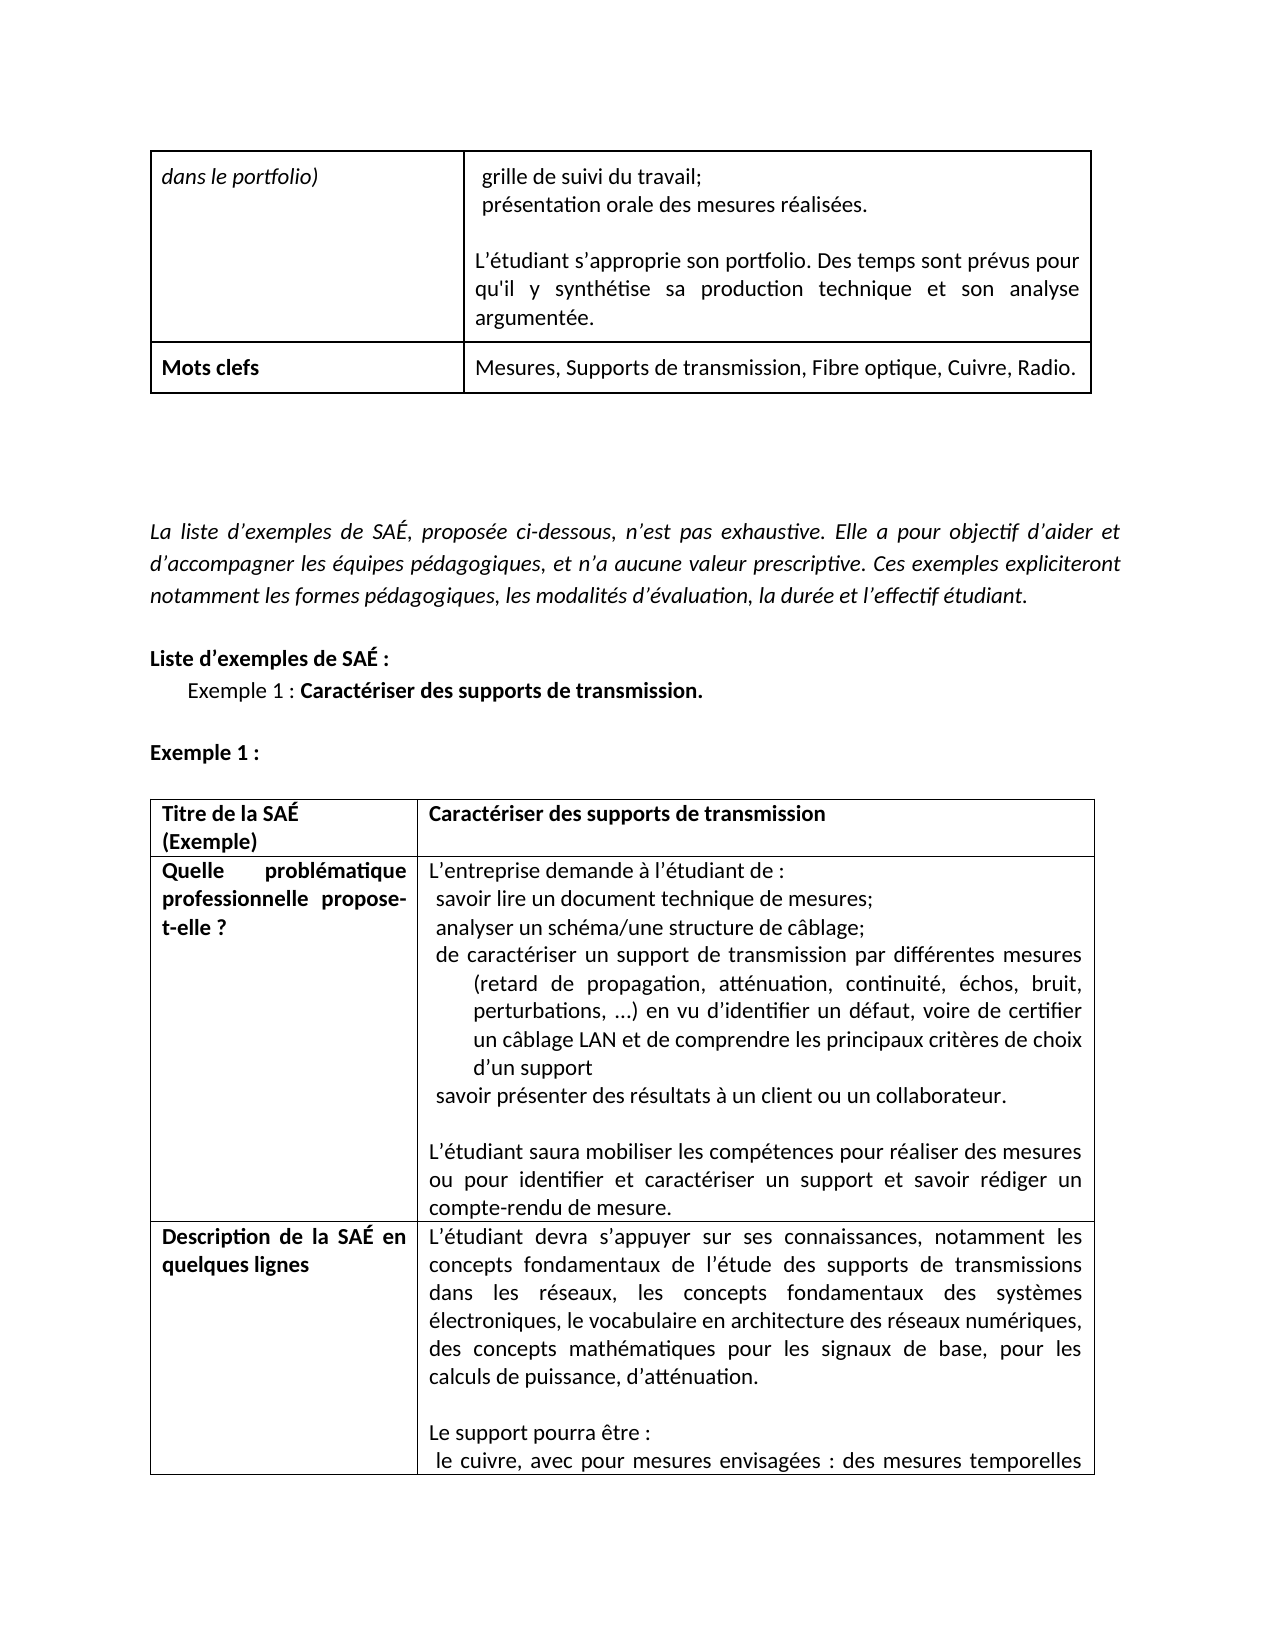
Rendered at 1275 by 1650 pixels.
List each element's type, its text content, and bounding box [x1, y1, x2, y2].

table_cell Quelle problématique professionnelle propose-t-elle ? [151, 857, 417, 1221]
table_header Titre de la SAÉ (Exemple) [151, 800, 417, 856]
table_cell Description de la SAÉ en quelques lignes [151, 1222, 417, 1474]
table_cell L’entreprise demande à l’étudiant de : savoir lire un document technique de mesures; analyser un schéma/une structure de câblage; de caractériser un support de transmission par différentes mesures (retard de propagation, atténuation, continuité, échos, bruit, perturbations, ...) en vu d’identifier un défaut, voire de certifier un câblage LAN et de comprendre les principaux critères de choix d’un support savoir présenter des résultats à un client ou un collaborateur. L’étudiant saura mobiliser les compétences pour réaliser des mesures ou pour identifier et caractériser un support et savoir rédiger un compte-rendu de mesure. [418, 857, 1094, 1221]
table_header Caractériser des supports de transmission [418, 800, 1094, 856]
table_cell Type de livrable ou de production (qui seront les traces analysées et utilisées comme preuves dans le portfolio) [152, 152, 463, 341]
table_cell Mots clefs [152, 343, 463, 392]
text Exemple 1 : [150, 738, 1125, 766]
table_cell Mesures, Supports de transmission, Fibre optique, Cuivre, Radio. [465, 343, 1090, 392]
list Exemple 1 : Caractériser des supports de transmission. [187, 676, 1125, 704]
text Liste d’exemples de SAÉ : [150, 644, 1125, 672]
text La liste d’exemples de SAÉ, proposée ci-dessous, n’est pas exhaustive. Elle a pour objectif d’aider et d’accompagner les équipes pédagogiques, et n’a aucune valeur prescriptive. Ces exemples expliciteront notamment les formes pédagogiques, les modalités d’évaluation, la durée et l’effectif étudiant. [150, 517, 1125, 609]
